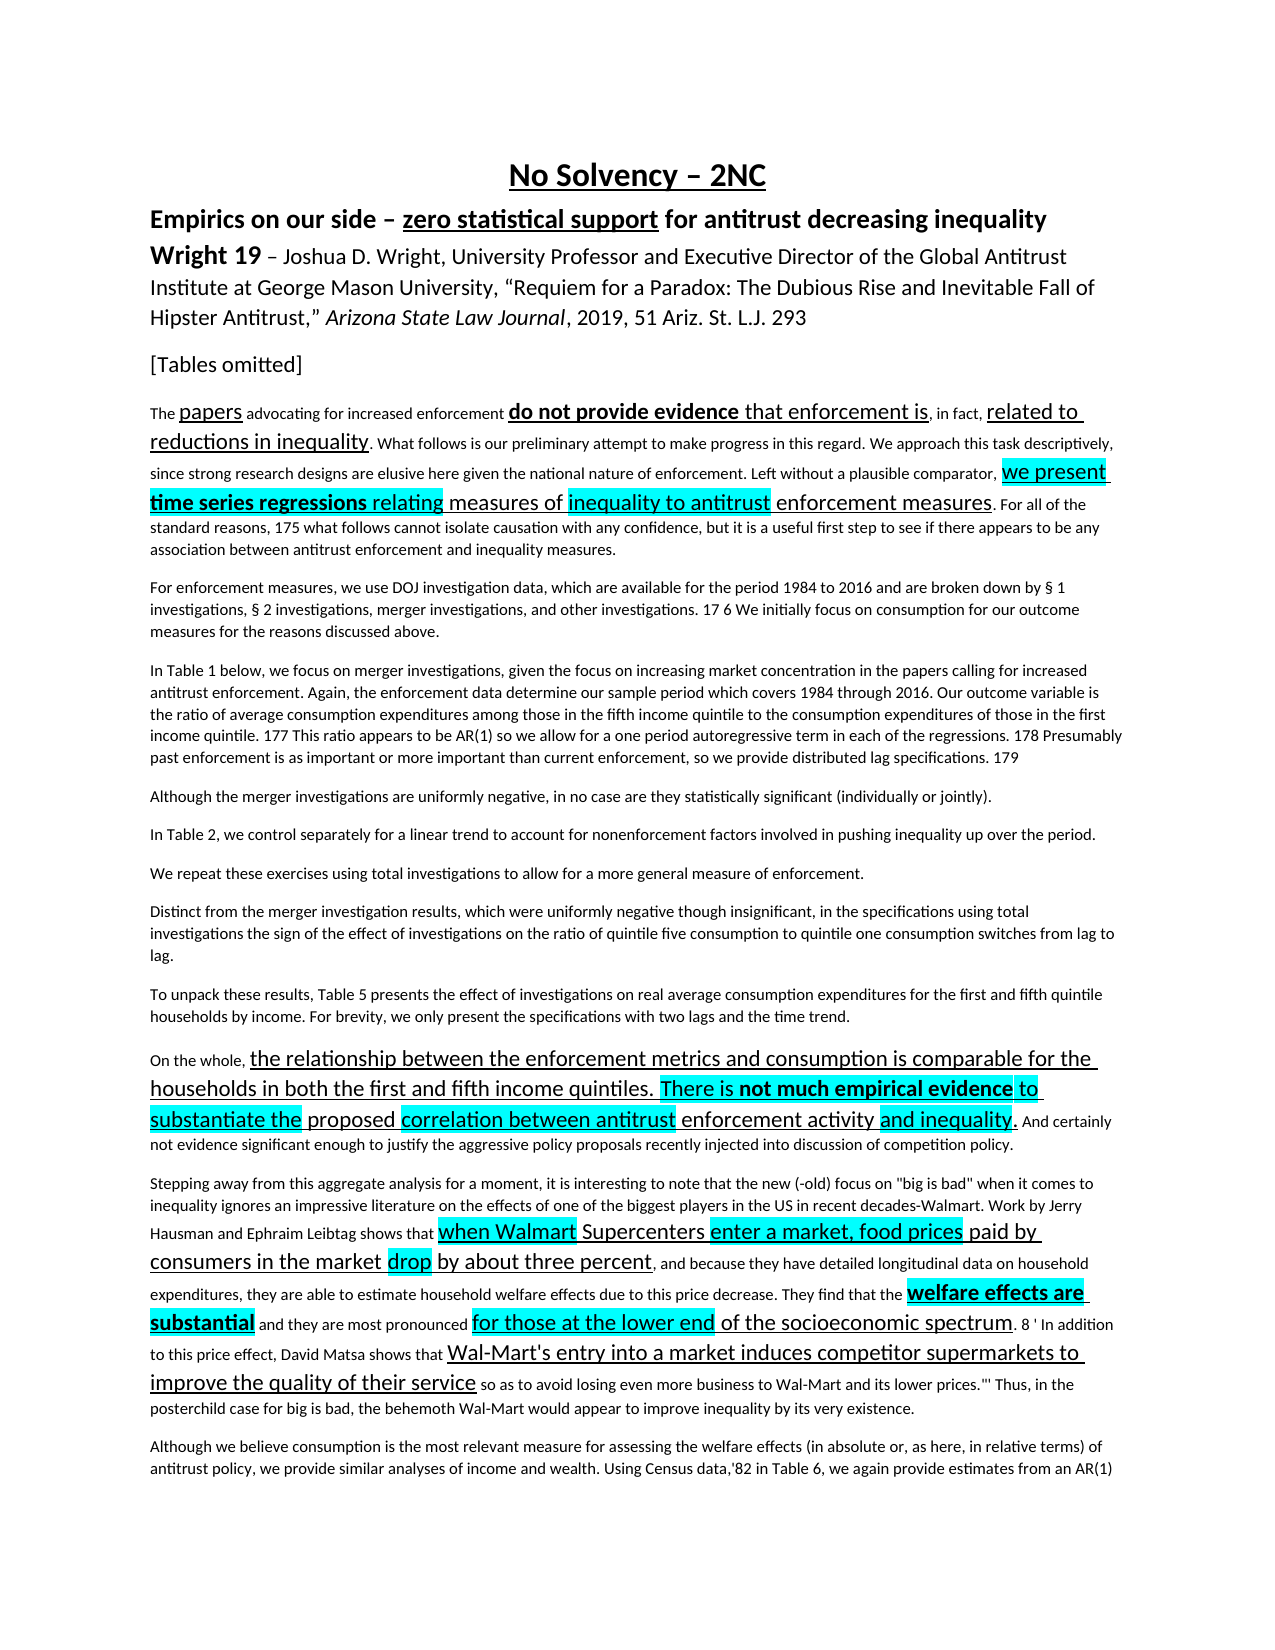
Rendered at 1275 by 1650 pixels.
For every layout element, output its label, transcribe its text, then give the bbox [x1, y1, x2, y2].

text In Table 2, we control separately for a linear trend to account for nonenforcement factors involved in pushing inequality up over the period. [150, 824, 1125, 845]
text Wright 19 – Joshua D. Wright, University Professor and Executive Director of the Global Antitrust Institute at George Mason University, “Requiem for a Paradox: The Dubious Rise and Inevitable Fall of Hipster Antitrust,” Arizona State Law Journal, 2019, 51 Ariz. St. L.J. 293 [150, 238, 1125, 331]
text We repeat these exercises using total investigations to allow for a more general measure of enforcement. [150, 863, 1125, 883]
text In Table 1 below, we focus on merger investigations, given the focus on increasing market concentration in the papers calling for increased antitrust enforcement. Again, the enforcement data determine our sample period which covers 1984 through 2016. Our outcome variable is the ratio of average consumption expenditures among those in the fifth income quintile to the consumption expenditures of those in the first income quintile. 177 This ratio appears to be AR(1) so we allow for a one period autoregressive term in each of the regressions. 178 Presumably past enforcement is as important or more important than current enforcement, so we provide distributed lag specifications. 179 [150, 660, 1125, 768]
text [Tables omitted] [150, 350, 1125, 378]
text On the whole, the relationship between the enforcement metrics and consumption is comparable for the households in both the first and fifth income quintiles. There is not much empirical evidence to substantiate the proposed correlation between antitrust enforcement activity and inequality. And certainly not evidence significant enough to justify the aggressive policy proposals recently injected into discussion of competition policy. [150, 1044, 1125, 1155]
text Although the merger investigations are uniformly negative, in no case are they statistically significant (individually or jointly). [150, 786, 1125, 806]
subtitle No Solvency – 2NC [150, 154, 1125, 195]
text For enforcement measures, we use DOJ investigation data, which are available for the period 1984 to 2016 and are broken down by § 1 investigations, § 2 investigations, merger investigations, and other investigations. 17 6 We initially focus on consumption for our outcome measures for the reasons discussed above. [150, 578, 1125, 642]
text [150, 1436, 1125, 1479]
text Stepping away from this aggregate analysis for a moment, it is interesting to note that the new (-old) focus on "big is bad" when it comes to inequality ignores an impressive literature on the effects of one of the biggest players in the US in recent decades-Walmart. Work by Jerry Hausman and Ephraim Leibtag shows that when Walmart Supercenters enter a market, food prices paid by consumers in the market drop by about three percent, and because they have detailed longitudinal data on household expenditures, they are able to estimate household welfare effects due to this price decrease. They find that the welfare effects are substantial and they are most pronounced for those at the lower end of the socioeconomic spectrum. 8 ' In addition to this price effect, David Matsa shows that Wal-Mart's entry into a market induces competitor supermarkets to improve the quality of their service so as to avoid losing even more business to Wal-Mart and its lower prices."' Thus, in the posterchild case for big is bad, the behemoth Wal-Mart would appear to improve inequality by its very existence. [150, 1173, 1125, 1418]
text Distinct from the merger investigation results, which were uniformly negative though insignificant, in the specifications using total investigations the sign of the effect of investigations on the ratio of quintile five consumption to quintile one consumption switches from lag to lag. [150, 902, 1125, 966]
text The papers advocating for increased enforcement do not provide evidence that enforcement is, in fact, related to reductions in inequality. What follows is our preliminary attempt to make progress in this regard. We approach this task descriptively, since strong research designs are elusive here given the national nature of enforcement. Left without a plausible comparator, we present time series regressions relating measures of inequality to antitrust enforcement measures. For all of the standard reasons, 175 what follows cannot isolate causation with any confidence, but it is a useful first step to see if there appears to be any association between antitrust enforcement and inequality measures. [150, 397, 1125, 559]
text To unpack these results, Table 5 presents the effect of investigations on real average consumption expenditures for the first and fifth quintile households by income. For brevity, we only present the specifications with two lags and the time trend. [150, 984, 1125, 1026]
subtitle Empirics on our side – zero statistical support for antitrust decreasing inequality [150, 202, 1125, 235]
